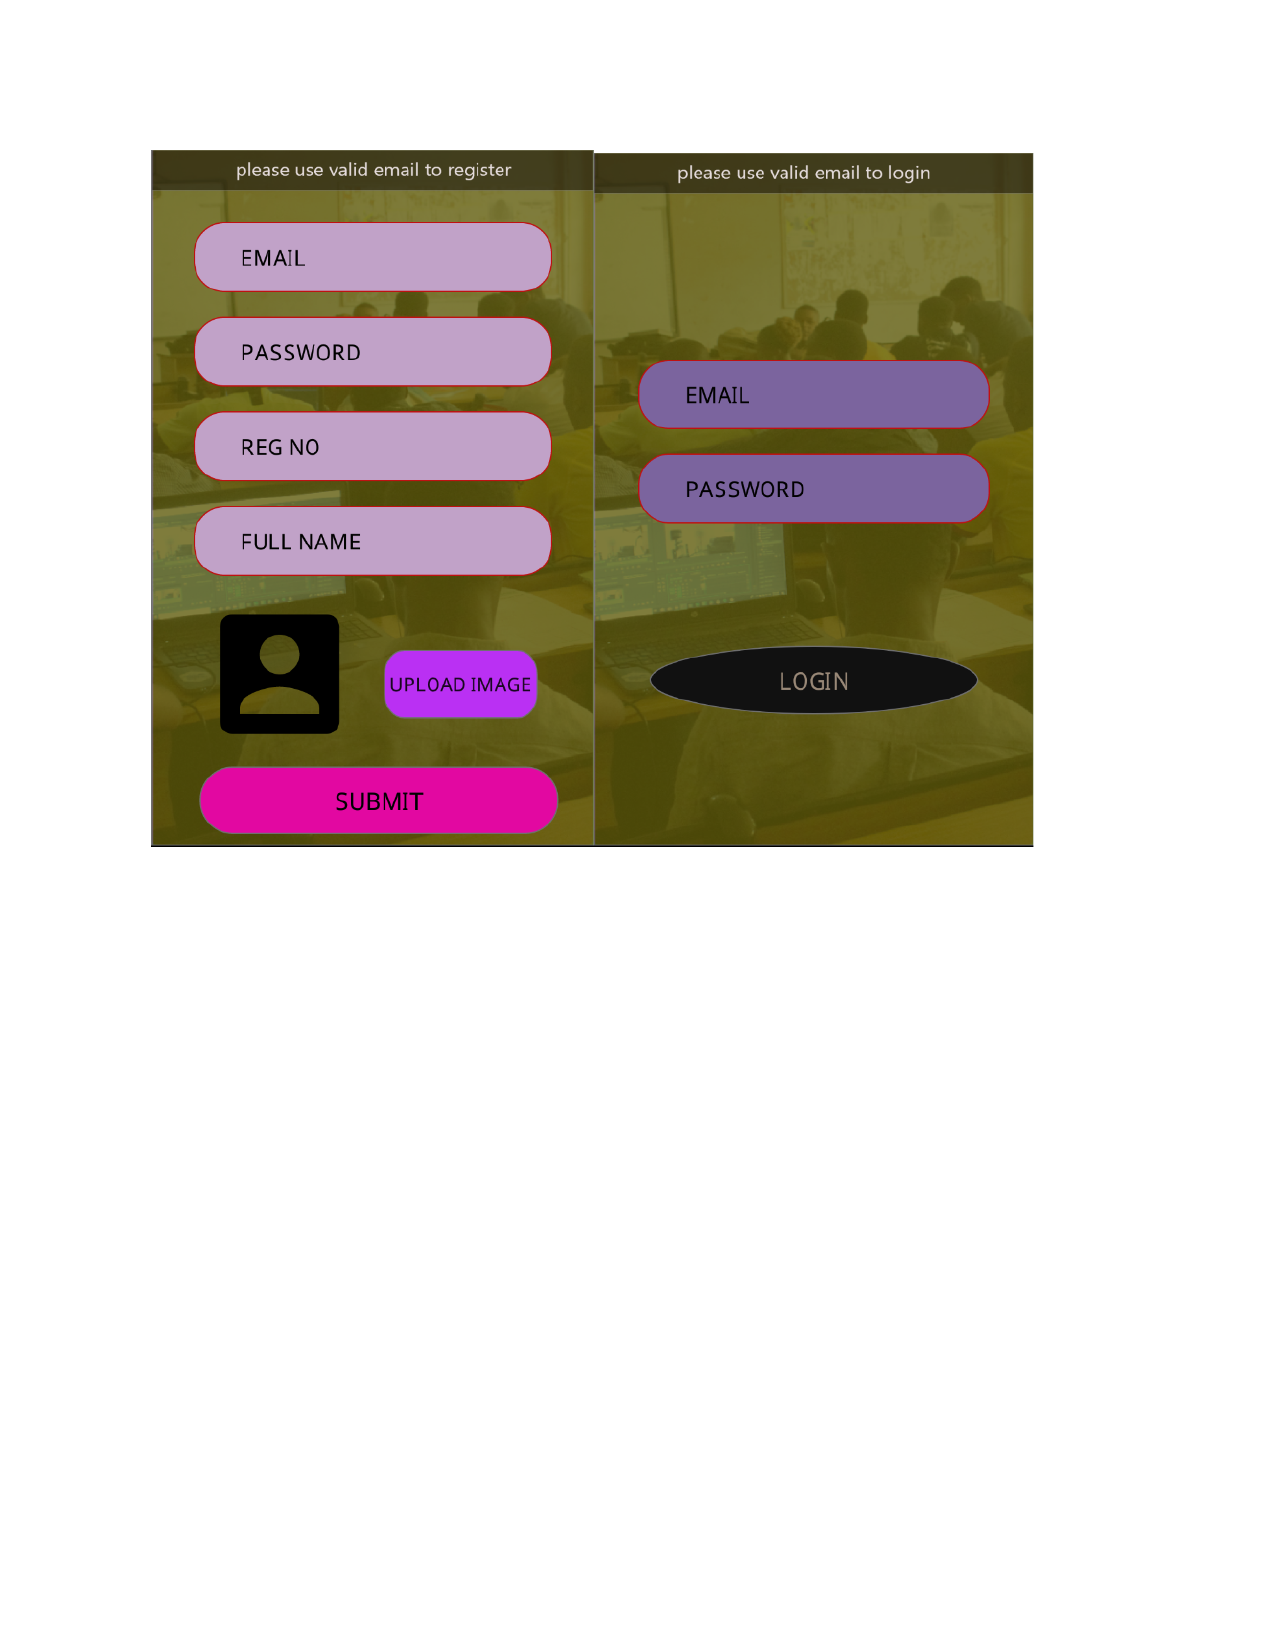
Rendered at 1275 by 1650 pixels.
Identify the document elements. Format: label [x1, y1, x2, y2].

picture [150, 150, 1034, 847]
